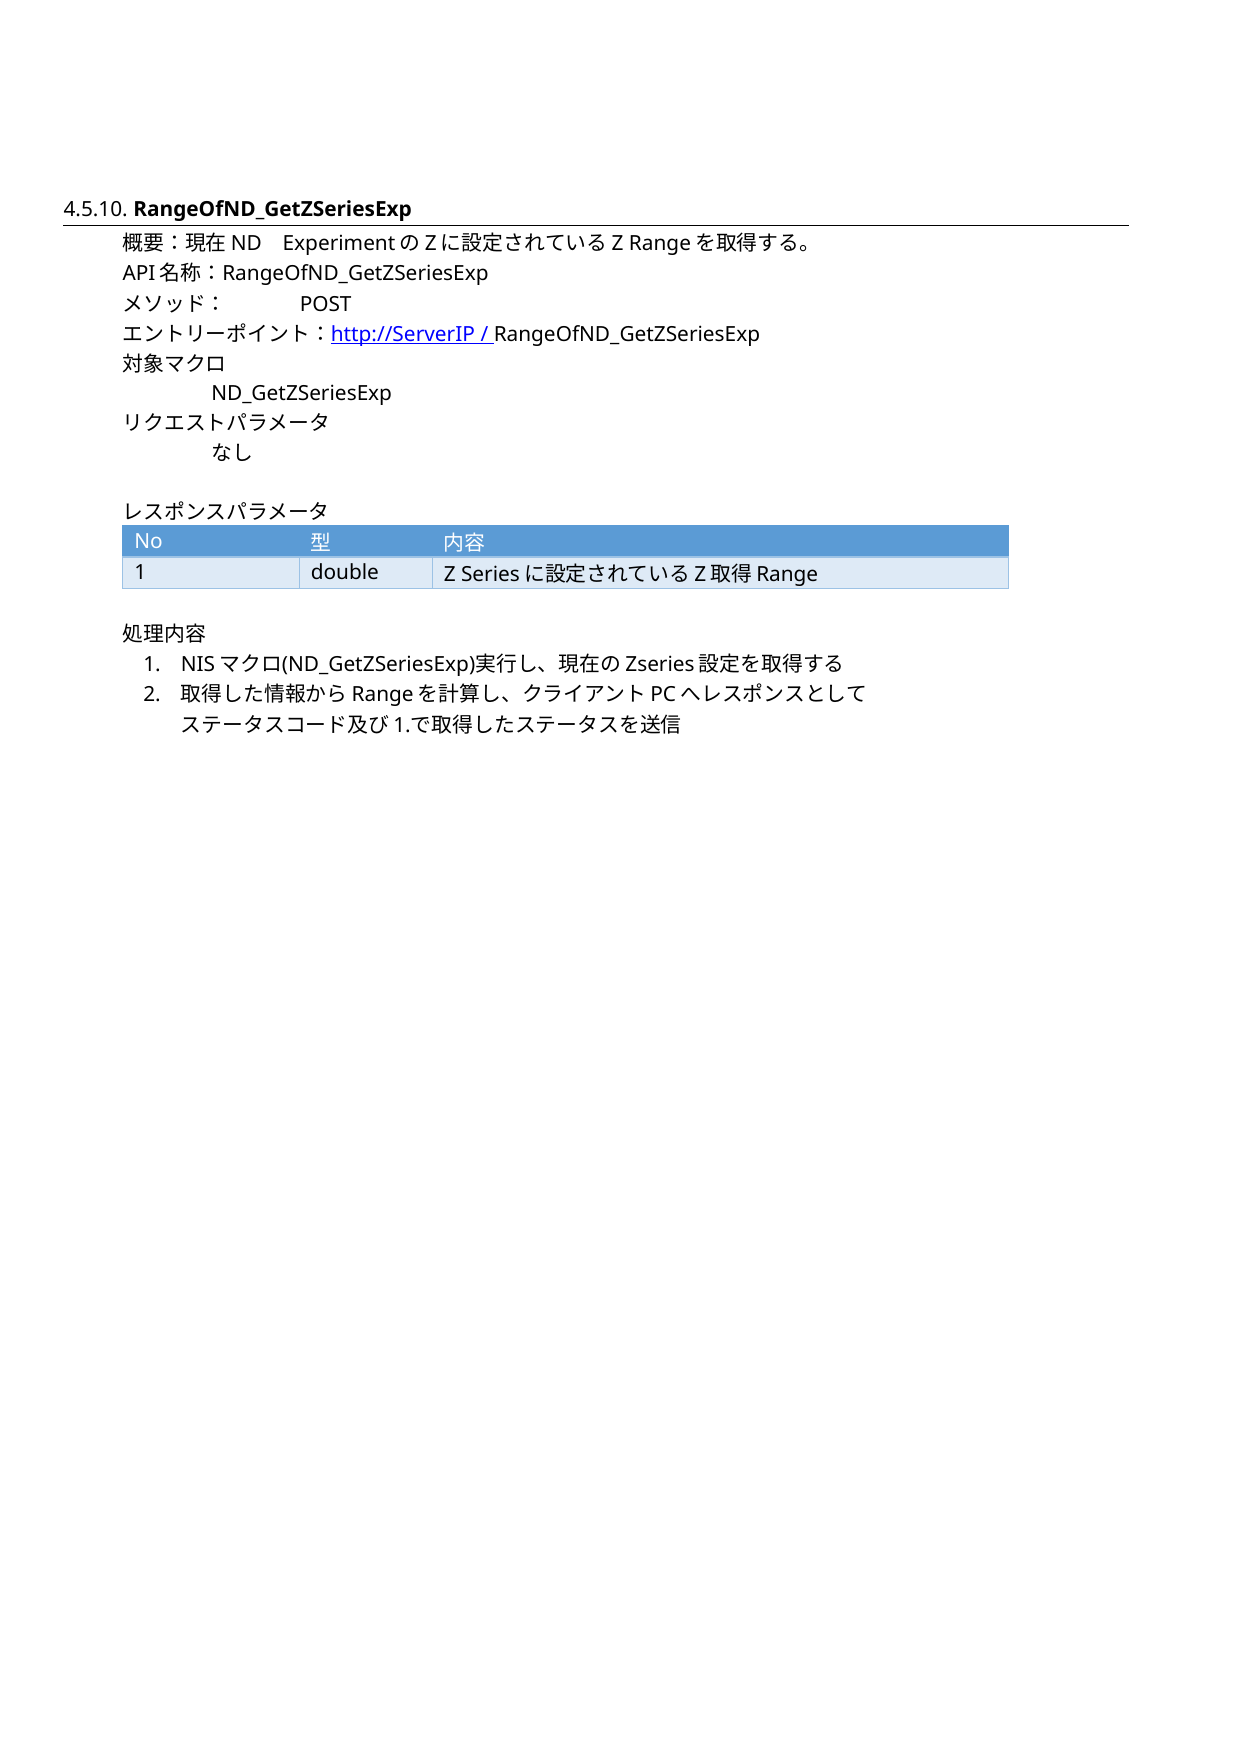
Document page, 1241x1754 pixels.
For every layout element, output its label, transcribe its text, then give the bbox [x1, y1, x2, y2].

text API名称：RangeOfND_GetZSeriesExp [122, 256, 1180, 287]
table_header No [123, 526, 299, 556]
text リクエストパラメータ [122, 406, 1180, 436]
text 処理内容 [122, 617, 1180, 647]
text なし [122, 436, 1180, 466]
text エントリーポイント：http://ServerIP / RangeOfND_GetZSeriesExp [122, 317, 1180, 347]
table_header 型 [300, 526, 432, 556]
text ND_GetZSeriesExp [122, 378, 1180, 406]
list NISマクロ(ND_GetZSeriesExp)実行し、現在のZseries設定を取得する [143, 647, 1180, 678]
text メソッド： POST [122, 287, 1180, 317]
table_cell double [300, 558, 432, 588]
table_cell 1 [123, 558, 299, 588]
list 取得した情報からRangeを計算し、クライアントPCへレスポンスとして ステータスコード及び1.で取得したステータスを送信 [143, 678, 1180, 738]
text 概要：現在ND ExperimentのZに設定されているZ Rangeを取得する。 [122, 226, 1180, 256]
subtitle RangeOfND_GetZSeriesExp [63, 194, 1129, 225]
table_cell Z Seriesに設定されているZ取得Range [433, 558, 1008, 588]
text レスポンスパラメータ [122, 495, 1180, 525]
table_header 内容 [433, 526, 1008, 556]
text 対象マクロ [122, 347, 1180, 378]
